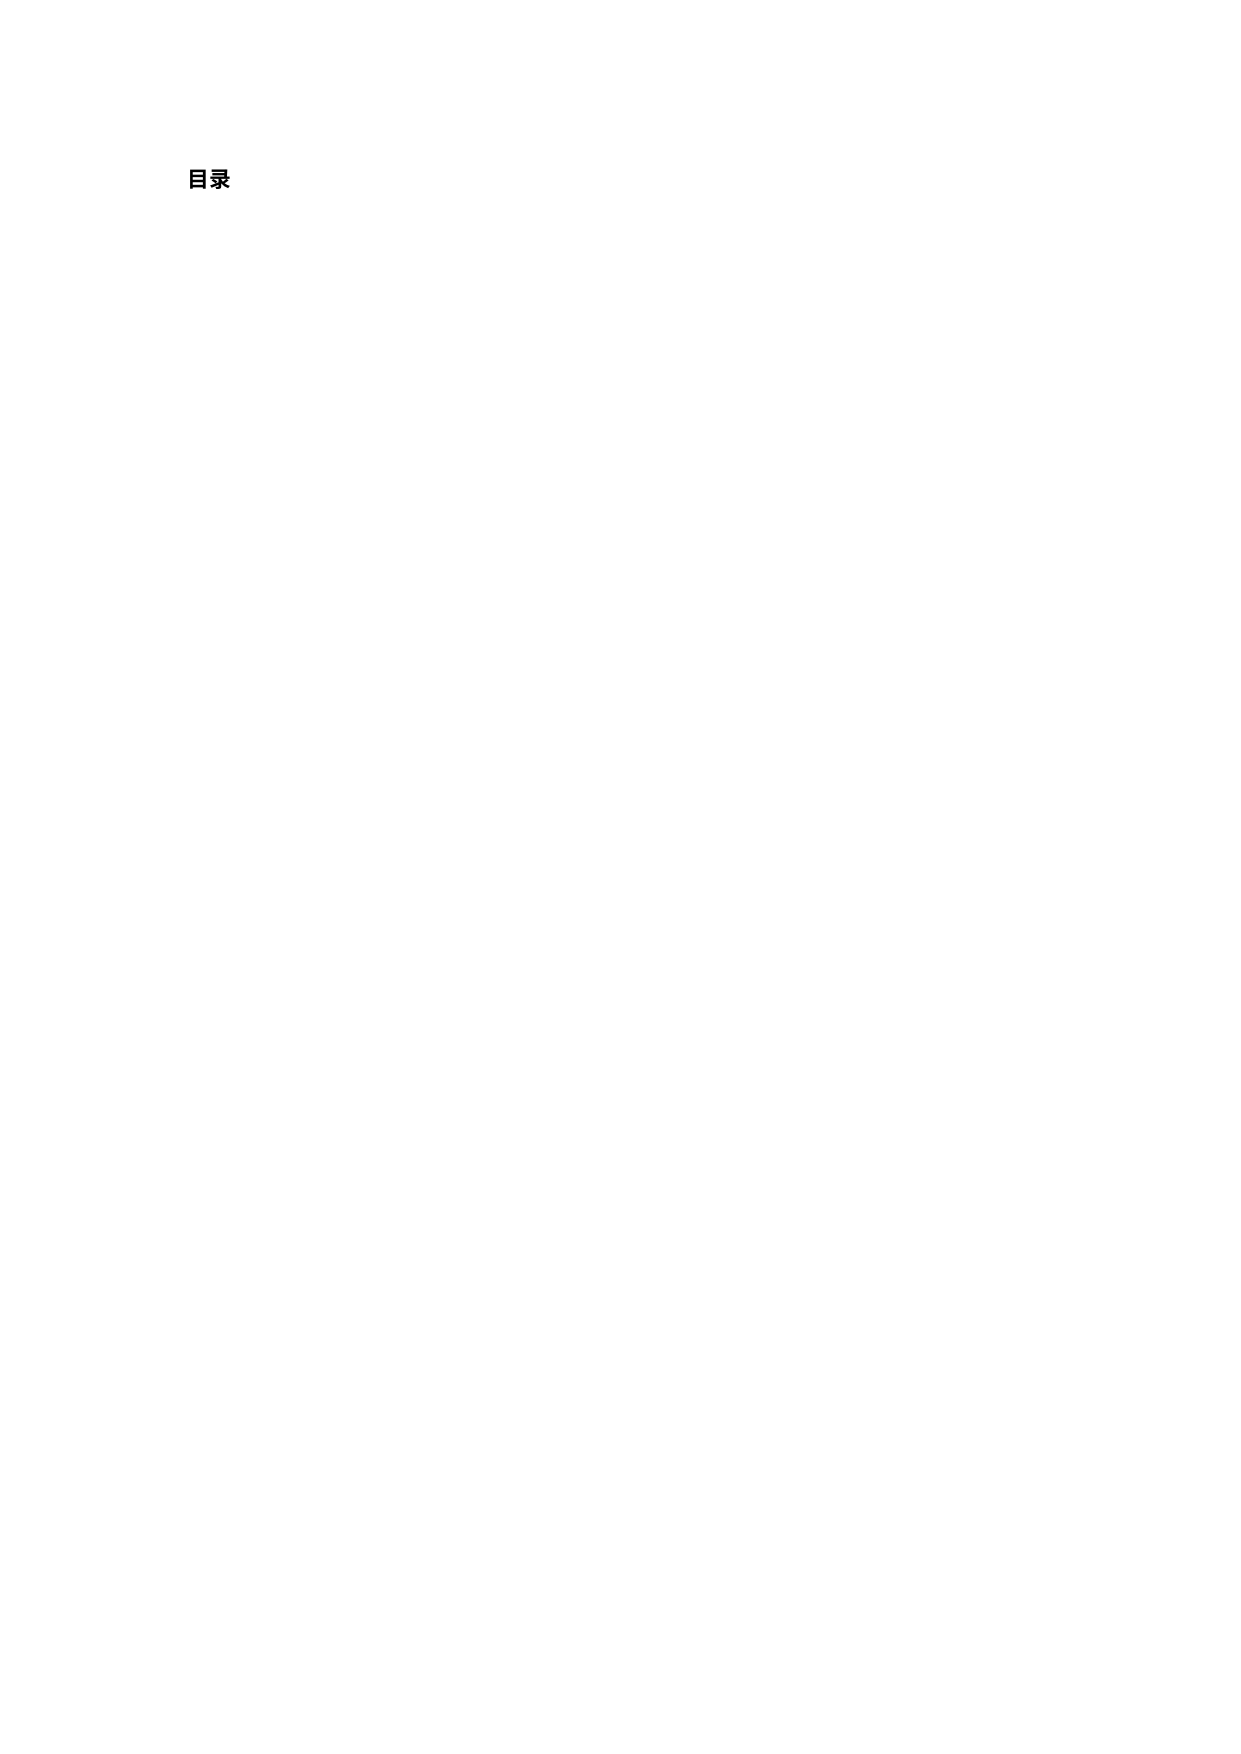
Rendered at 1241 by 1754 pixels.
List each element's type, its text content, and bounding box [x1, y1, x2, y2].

text 目录 [187, 162, 1053, 194]
